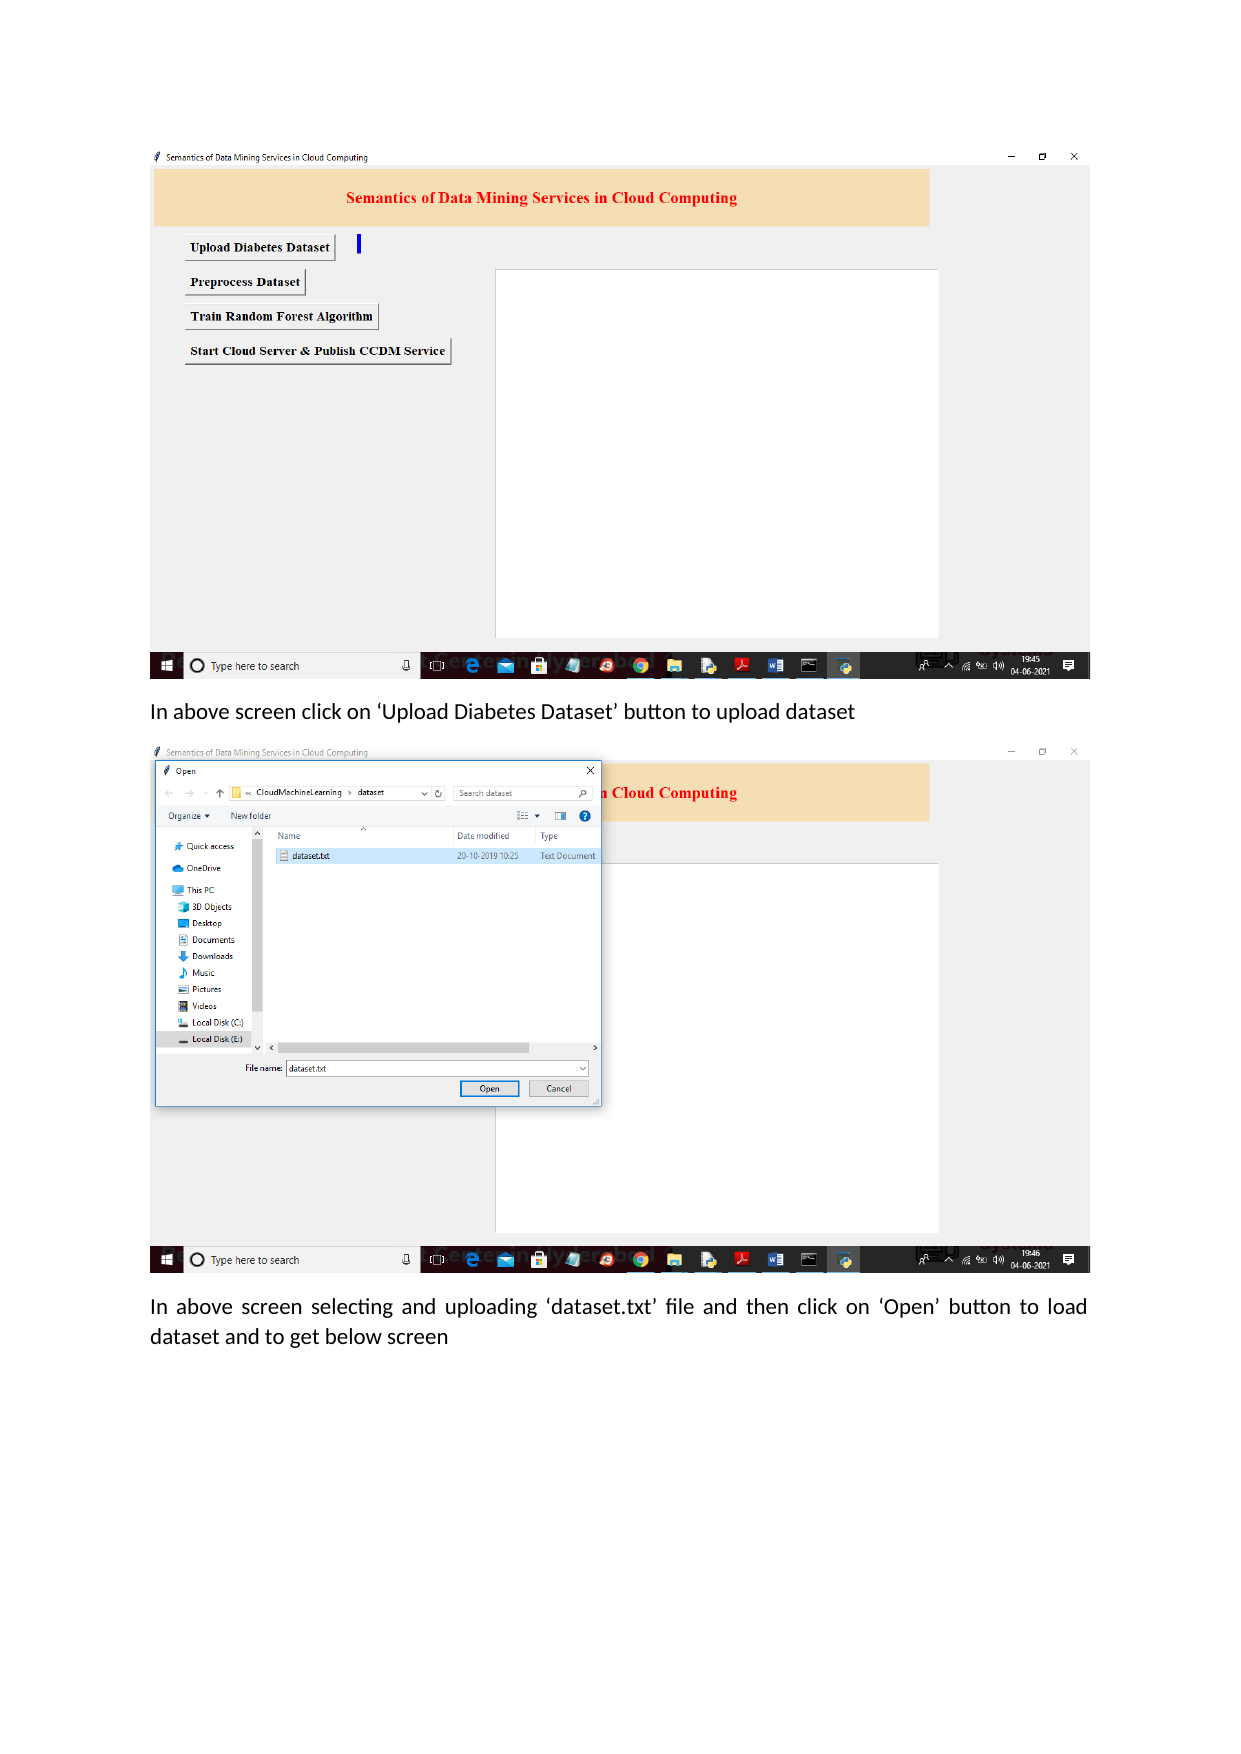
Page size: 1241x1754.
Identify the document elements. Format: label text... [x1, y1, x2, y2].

picture [150, 150, 1091, 679]
text In above screen selecting and uploading ‘dataset.txt’ file and then click on ‘Open’ button to load dataset and to get below screen [150, 1292, 1090, 1350]
picture [150, 744, 1091, 1273]
text In above screen click on ‘Upload Diabetes Dataset’ button to upload dataset [150, 697, 1090, 726]
